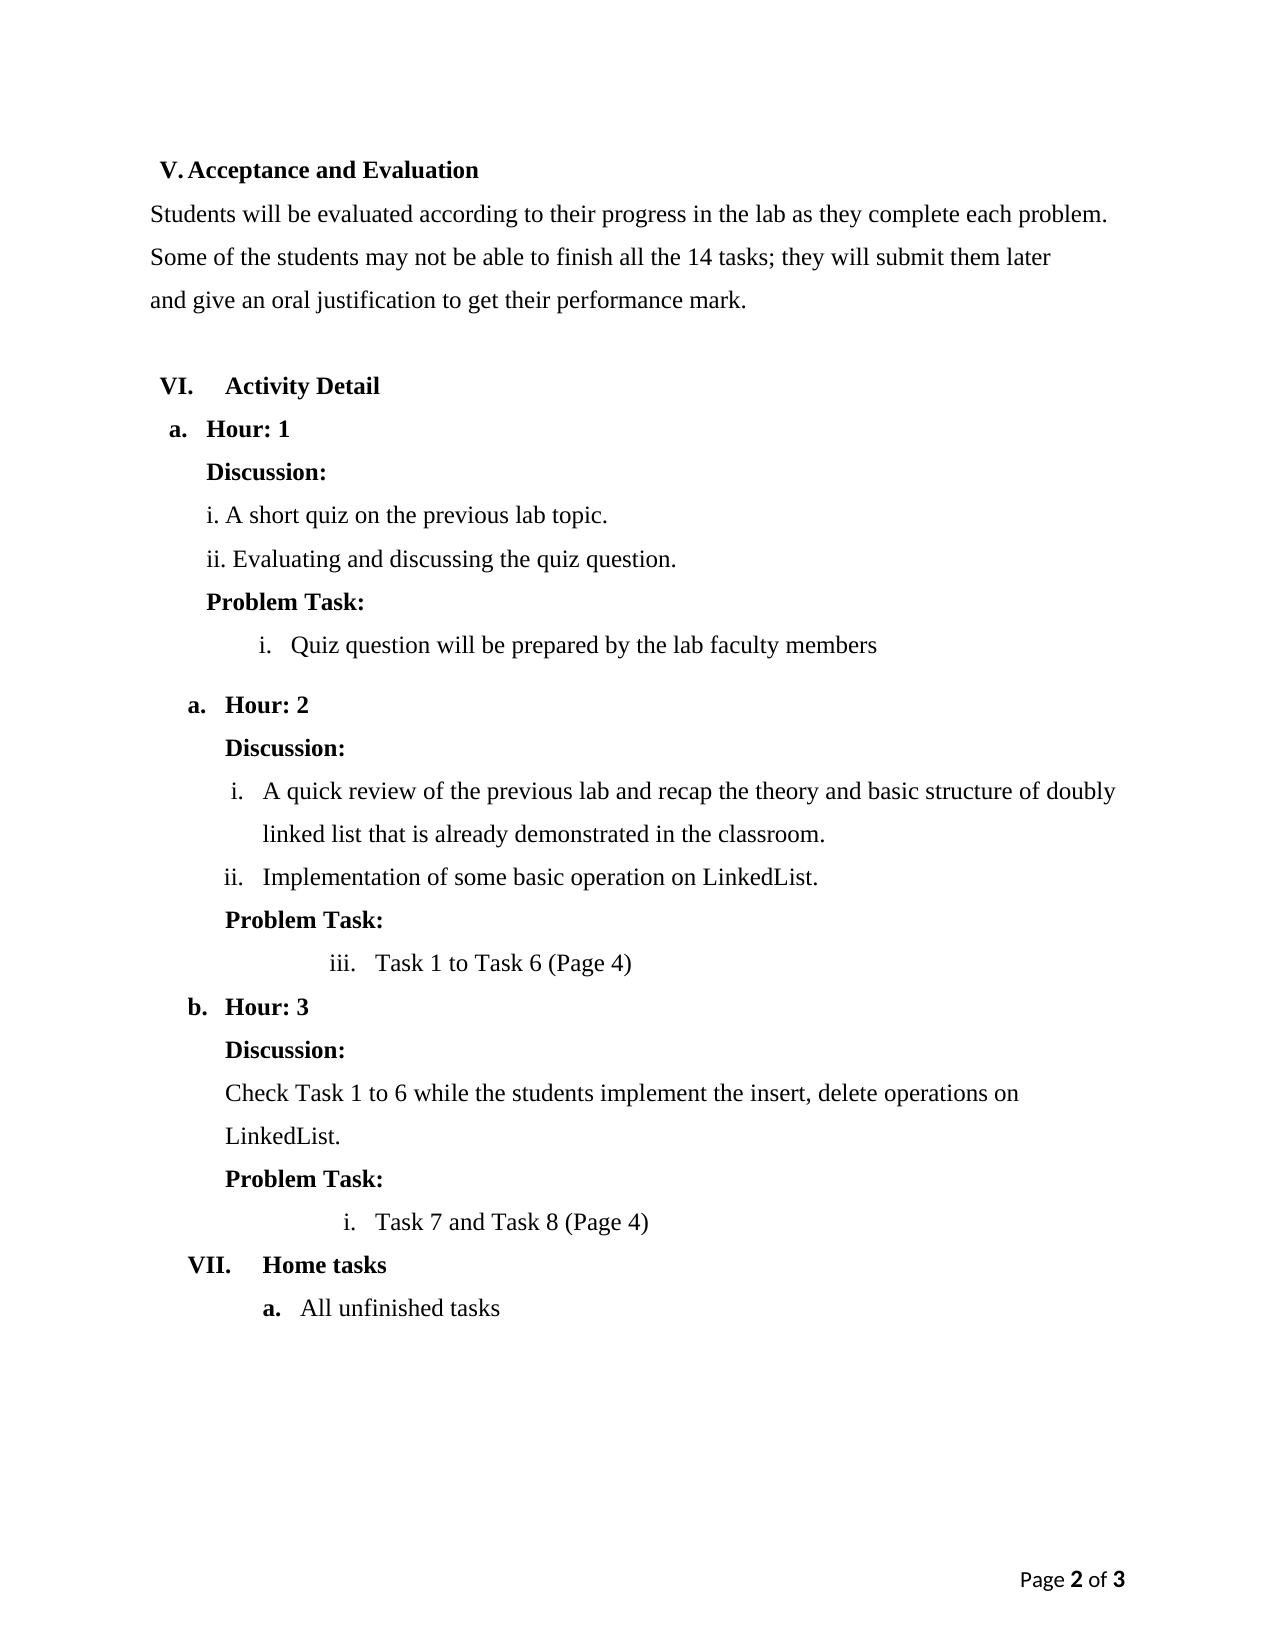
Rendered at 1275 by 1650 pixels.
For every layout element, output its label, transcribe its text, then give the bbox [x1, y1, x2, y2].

list Hour: 3 [187, 992, 1125, 1020]
list Quiz question will be prepared by the lab faculty members [272, 630, 1125, 659]
list Acceptance and Evaluation [159, 156, 1125, 184]
text Problem Task: [225, 905, 1125, 934]
list All unfinished tasks [262, 1293, 1125, 1364]
list A quick review of the previous lab and recap the theory and basic structure of doubly linked list that is already demonstrated in the classroom. [244, 776, 1125, 848]
text Problem Task: [225, 1164, 1125, 1193]
list Task 7 and Task 8 (Page 4) [356, 1207, 1125, 1236]
list Activity Detail [159, 371, 1125, 400]
text and give an oral justification to get their performance mark. [150, 285, 1125, 314]
text Students will be evaluated according to their progress in the lab as they complete each problem. [150, 199, 1125, 227]
list Implementation of some basic operation on LinkedList. [244, 862, 1125, 891]
text Discussion: [225, 1035, 1125, 1063]
list Hour: 2 [187, 690, 1125, 718]
text Check Task 1 to 6 while the students implement the insert, delete operations on [225, 1078, 1125, 1107]
list Task 1 to Task 6 (Page 4) [356, 948, 1125, 977]
list Home tasks [187, 1250, 1125, 1279]
list Hour: 1 Discussion: i. A short quiz on the previous lab topic. ii. Evaluating and discussing the quiz question. Problem Task: [169, 414, 1125, 616]
text Discussion: [225, 733, 1125, 762]
text LinkedList. [225, 1121, 1125, 1150]
text Some of the students may not be able to finish all the 14 tasks; they will submit them later [150, 242, 1125, 271]
